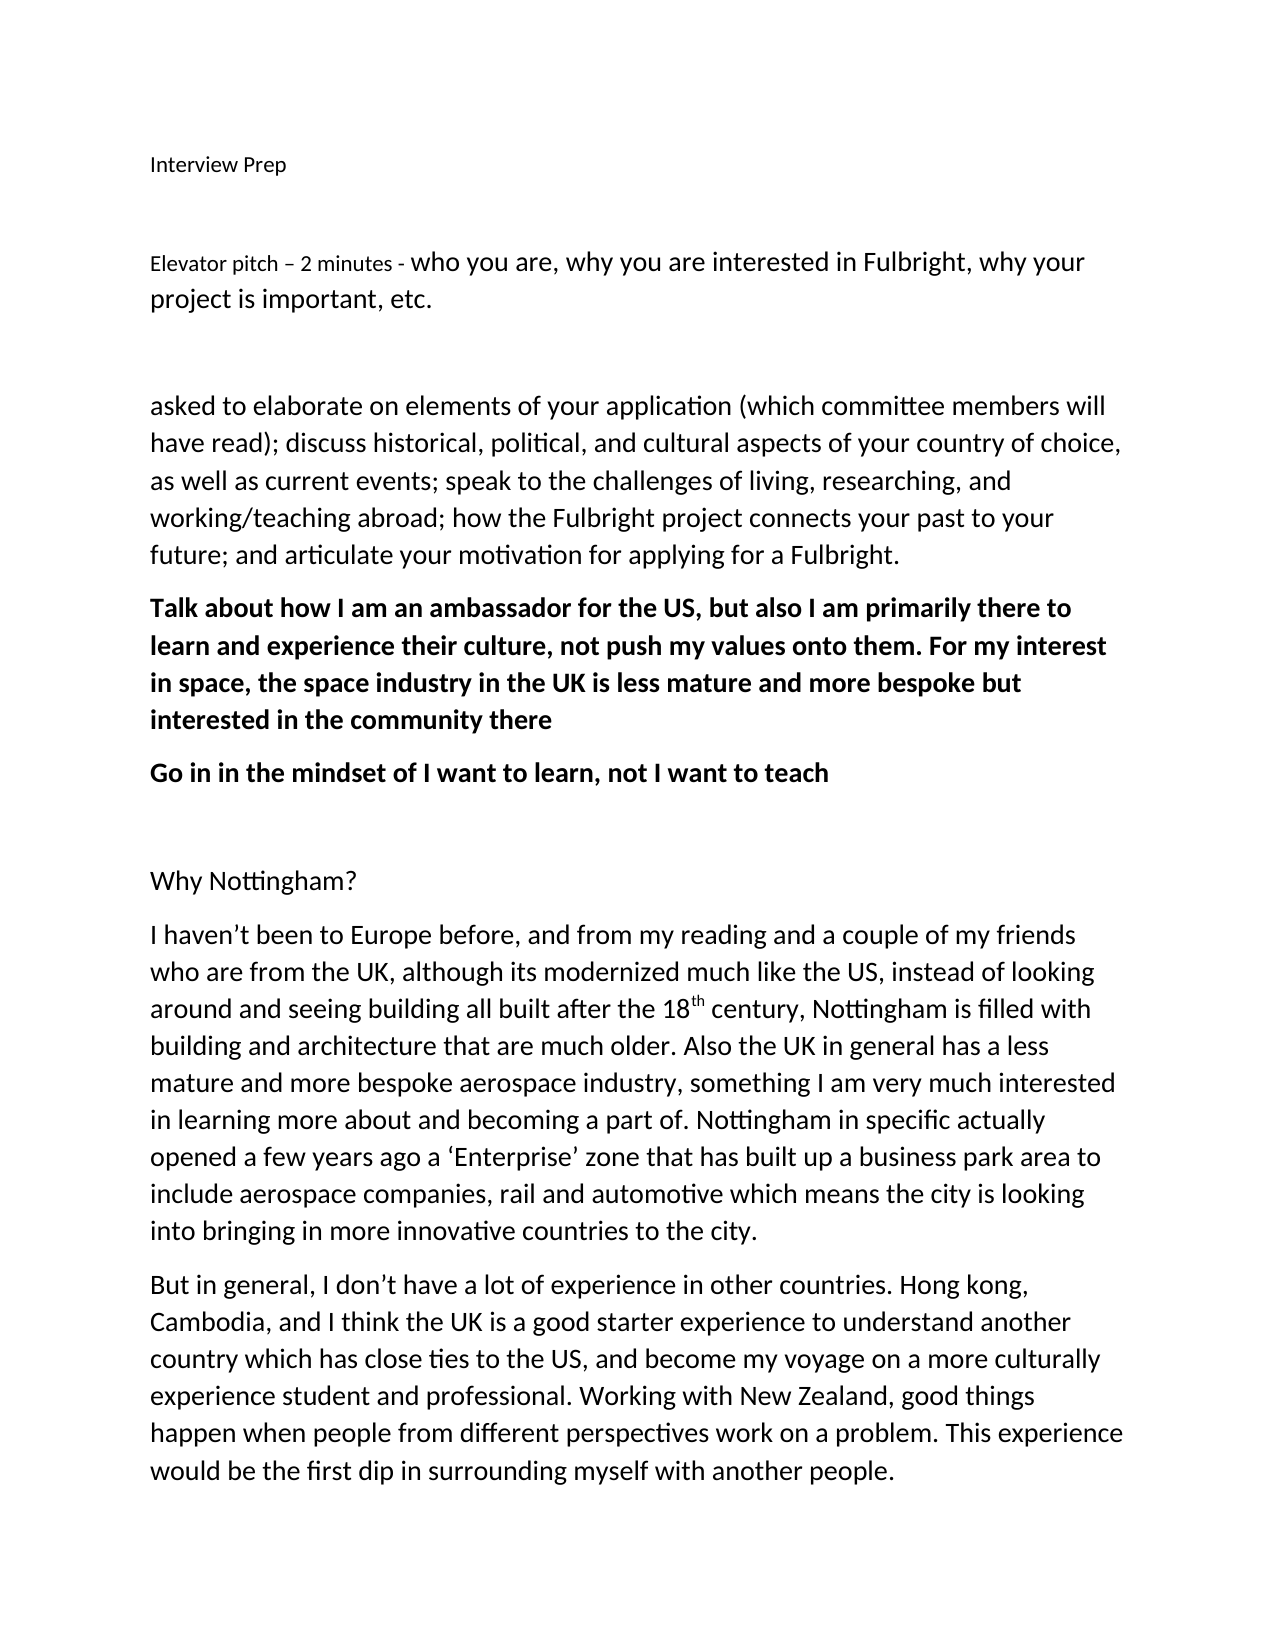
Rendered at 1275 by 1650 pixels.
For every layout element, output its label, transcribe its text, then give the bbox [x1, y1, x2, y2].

text Go in in the mindset of I want to learn, not I want to teach [150, 755, 1125, 790]
text Interview Prep [150, 150, 1125, 178]
text asked to elaborate on elements of your application (which committee members will have read); discuss historical, political, and cultural aspects of your country of choice, as well as current events; speak to the challenges of living, researching, and working/teaching abroad; how the Fulbright project connects your past to your future; and articulate your motivation for applying for a Fulbright. [150, 388, 1125, 571]
text Talk about how I am an ambassador for the US, but also I am primarily there to learn and experience their culture, not push my values onto them. For my interest in space, the space industry in the UK is less mature and more bespoke but interested in the community there [150, 590, 1125, 736]
text Why Nottingham? [150, 863, 1125, 897]
text Elevator pitch – 2 minutes - who you are, why you are interested in Fulbright, why your project is important, etc. [150, 244, 1125, 315]
text But in general, I don’t have a lot of experience in other countries. Hong kong, Cambodia, and I think the UK is a good starter experience to understand another country which has close ties to the US, and become my voyage on a more culturally experience student and professional. Working with New Zealand, good things happen when people from different perspectives work on a problem. This experience would be the first dip in surrounding myself with another people. [150, 1267, 1125, 1487]
text I haven’t been to Europe before, and from my reading and a couple of my friends who are from the UK, although its modernized much like the US, instead of looking around and seeing building all built after the 18th century, Nottingham is filled with building and architecture that are much older. Also the UK in general has a less mature and more bespoke aerospace industry, something I am very much interested in learning more about and becoming a part of. Nottingham in specific actually opened a few years ago a ‘Enterprise’ zone that has built up a business park area to include aerospace companies, rail and automotive which means the city is looking into bringing in more innovative countries to the city. [150, 917, 1125, 1248]
